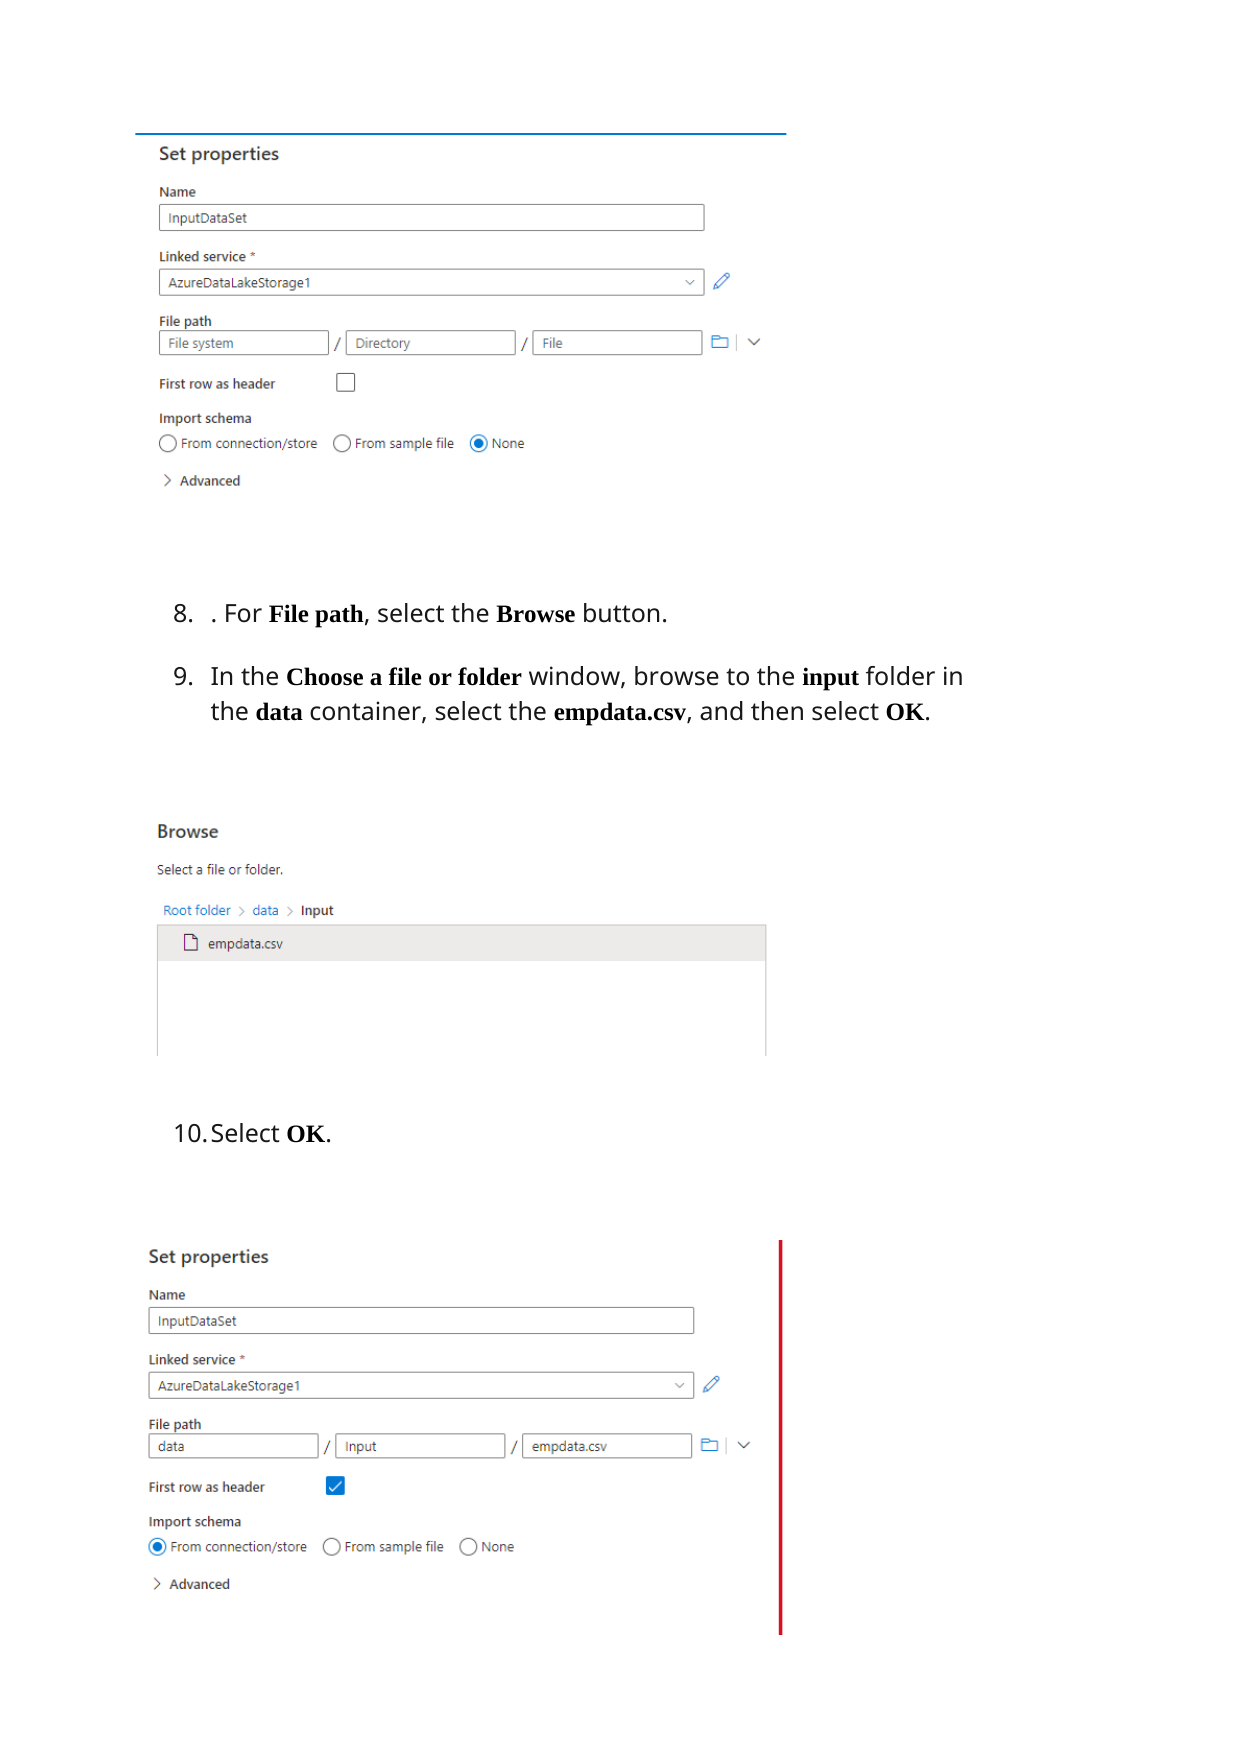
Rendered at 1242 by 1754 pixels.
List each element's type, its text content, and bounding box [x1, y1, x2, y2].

picture [135, 817, 781, 1056]
picture [135, 133, 787, 567]
list Select OK. [173, 1116, 1152, 1150]
list . For File path, select the Browse button. [173, 596, 1152, 630]
picture [135, 1240, 783, 1635]
list In the Choose a file or folder window, browse to the input folder in the data container, select the empdata.csv, and then select OK. [173, 659, 1152, 727]
